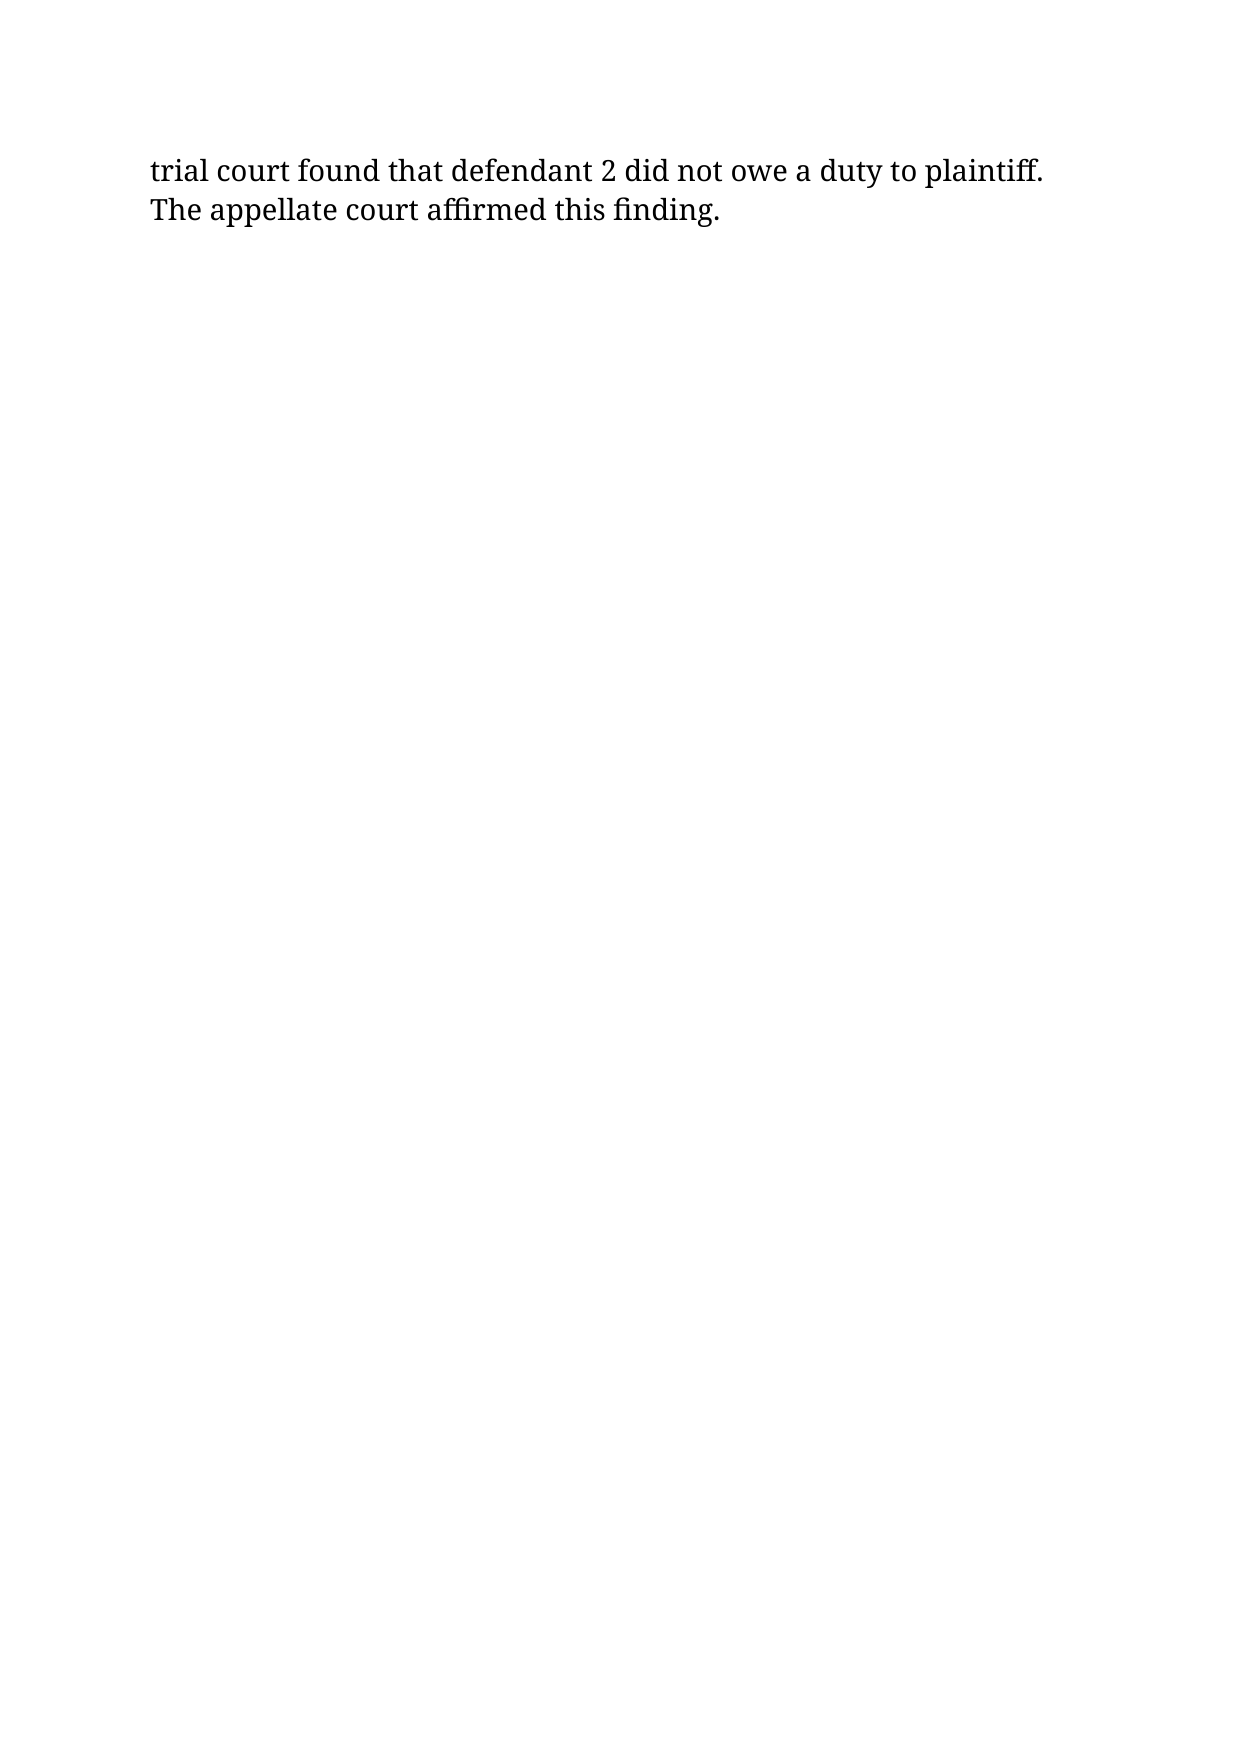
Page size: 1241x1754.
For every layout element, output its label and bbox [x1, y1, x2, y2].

text [150, 150, 1090, 229]
